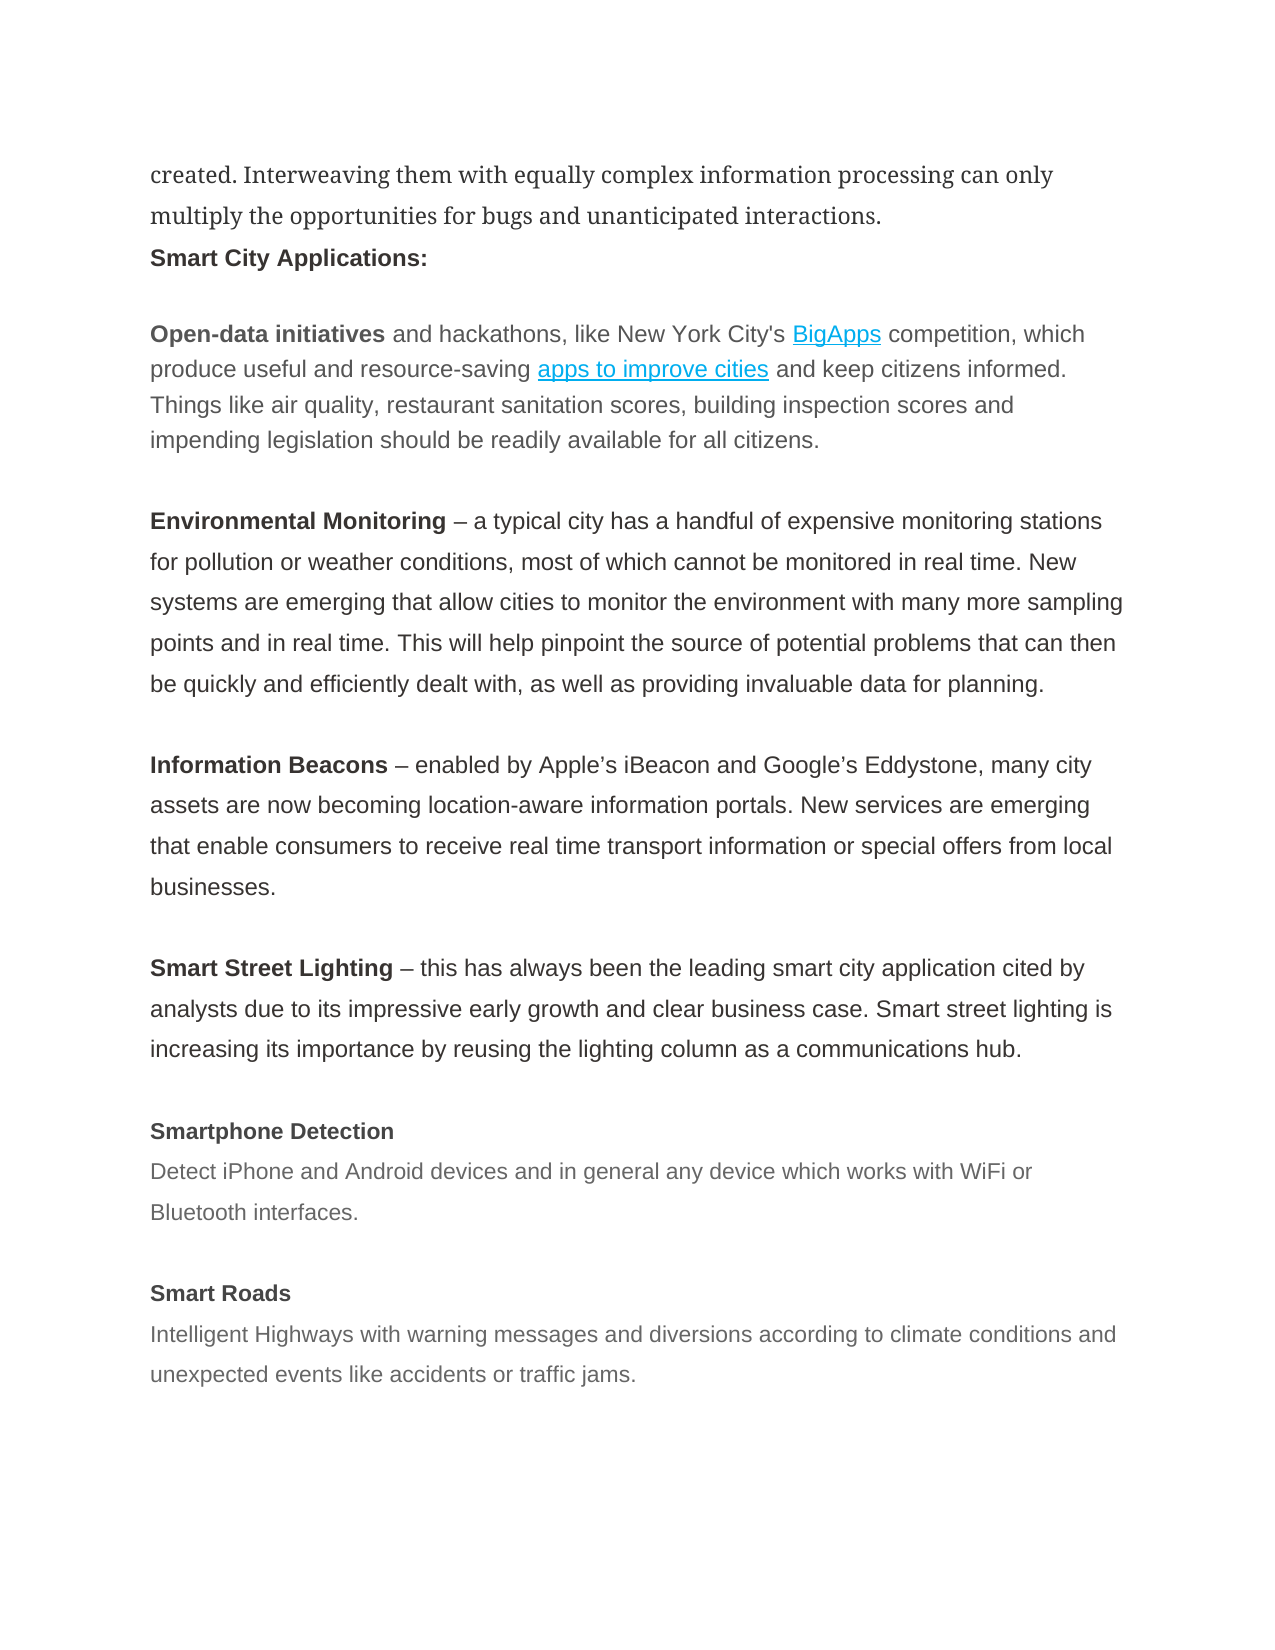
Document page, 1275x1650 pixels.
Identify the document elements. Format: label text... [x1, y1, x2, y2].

text Information Beacons – enabled by Apple’s iBeacon and Google’s Eddystone, many city assets are now becoming location-aware information portals. New services are emerging that enable consumers to receive real time transport information or special offers from local businesses. [150, 738, 1125, 900]
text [150, 150, 1125, 231]
text Smart Street Lighting – this has always been the leading smart city application cited by analysts due to its impressive early growth and clear business case. Smart street lighting is increasing its importance by reusing the lighting column as a communications hub. [150, 941, 1125, 1063]
text Smartphone Detection Detect iPhone and Android devices and in general any device which works with WiFi or Bluetooth interfaces. [150, 1103, 1125, 1225]
text Open-data initiatives and hackathons, like New York City's BigApps competition, which produce useful and resource-saving apps to improve cities and keep citizens informed. Things like air quality, restaurant sanitation scores, building inspection scores and impending legislation should be readily available for all citizens. [150, 312, 1125, 453]
text Smart Roads Intelligent Highways with warning messages and diversions according to climate conditions and unexpected events like accidents or traffic jams. [150, 1266, 1125, 1388]
text Environmental Monitoring – a typical city has a handful of expensive monitoring stations for pollution or weather conditions, most of which cannot be monitored in real time. New systems are emerging that allow cities to monitor the environment with many more sampling points and in real time. This will help pinpoint the source of potential problems that can then be quickly and efficiently dealt with, as well as providing invaluable data for planning. [150, 494, 1125, 697]
text Smart City Applications: [150, 231, 1125, 272]
